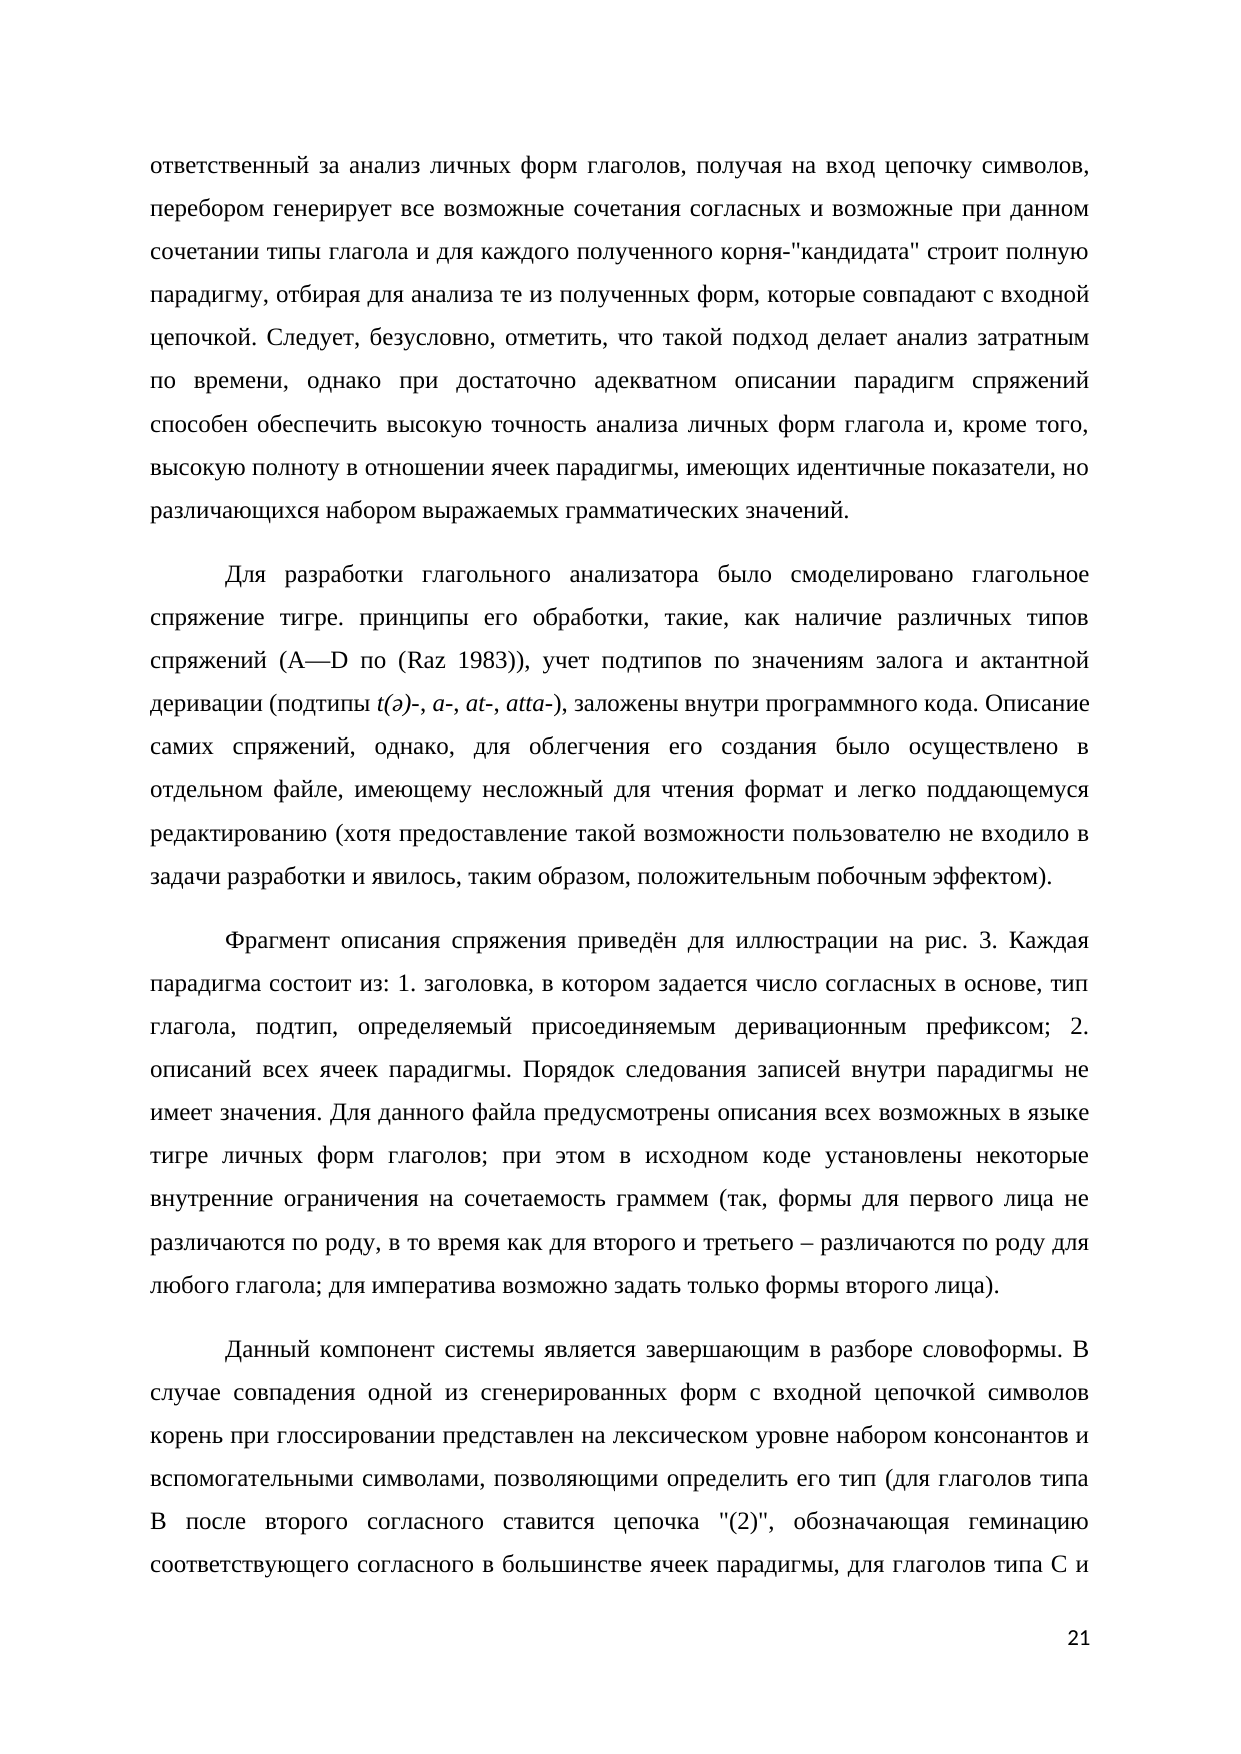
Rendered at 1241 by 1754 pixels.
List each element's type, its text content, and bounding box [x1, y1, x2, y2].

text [150, 1334, 1090, 1578]
text Фрагмент описания спряжения приведён для иллюстрации на рис. 3. Каждая парадигма состоит из: 1. заголовка, в котором задается число согласных в основе, тип глагола, подтип, определяемый присоединяемым деривационным префиксом; 2. описаний всех ячеек парадигмы. Порядок следования записей внутри парадигмы не имеет значения. Для данного файла предусмотрены описания всех возможных в языке тигре личных форм глаголов; при этом в исходном коде установлены некоторые внутренние ограничения на сочетаемость граммем (так, формы для первого лица не различаются по роду, в то время как для второго и третьего – различаются по роду для любого глагола; для императива возможно задать только формы второго лица). [150, 925, 1090, 1298]
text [150, 150, 1090, 524]
text Для разработки глагольного анализатора было смоделировано глагольное спряжение тигре. принципы его обработки, такие, как наличие различных типов спряжений (A—D по (Raz 1983)), учет подтипов по значениям залога и актантной деривации (подтипы t(ə)-, a-, at-, atta-), заложены внутри программного кода. Описание самих спряжений, однако, для облегчения его создания было осуществлено в отдельном файле, имеющему несложный для чтения формат и легко поддающемуся редактированию (хотя предоставление такой возможности пользователю не входило в задачи разработки и явилось, таким образом, положительным побочным эффектом). [150, 559, 1090, 889]
